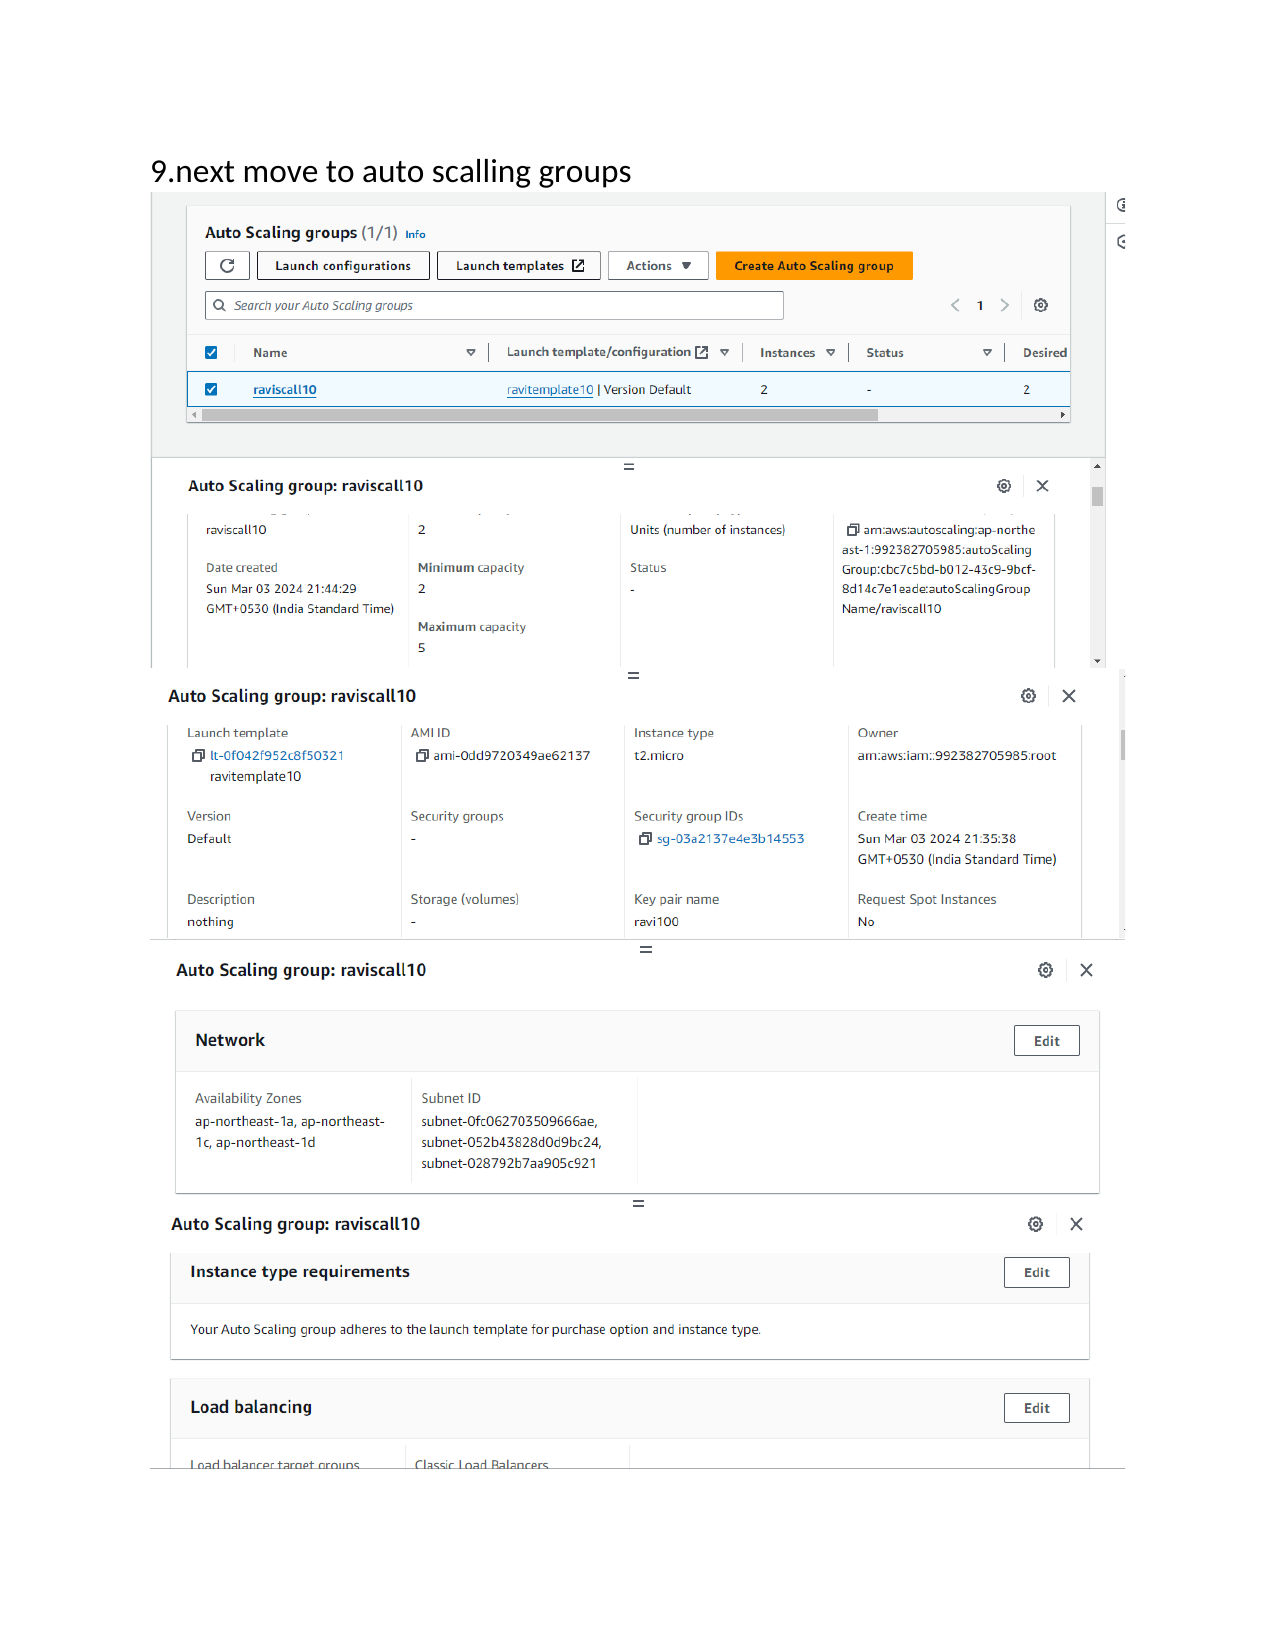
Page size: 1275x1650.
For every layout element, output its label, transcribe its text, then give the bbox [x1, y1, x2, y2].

picture [150, 192, 1125, 668]
text 9.next move to auto scalling groups [150, 150, 1125, 192]
picture [150, 669, 1125, 938]
picture [150, 1198, 1125, 1469]
picture [150, 939, 1125, 1197]
